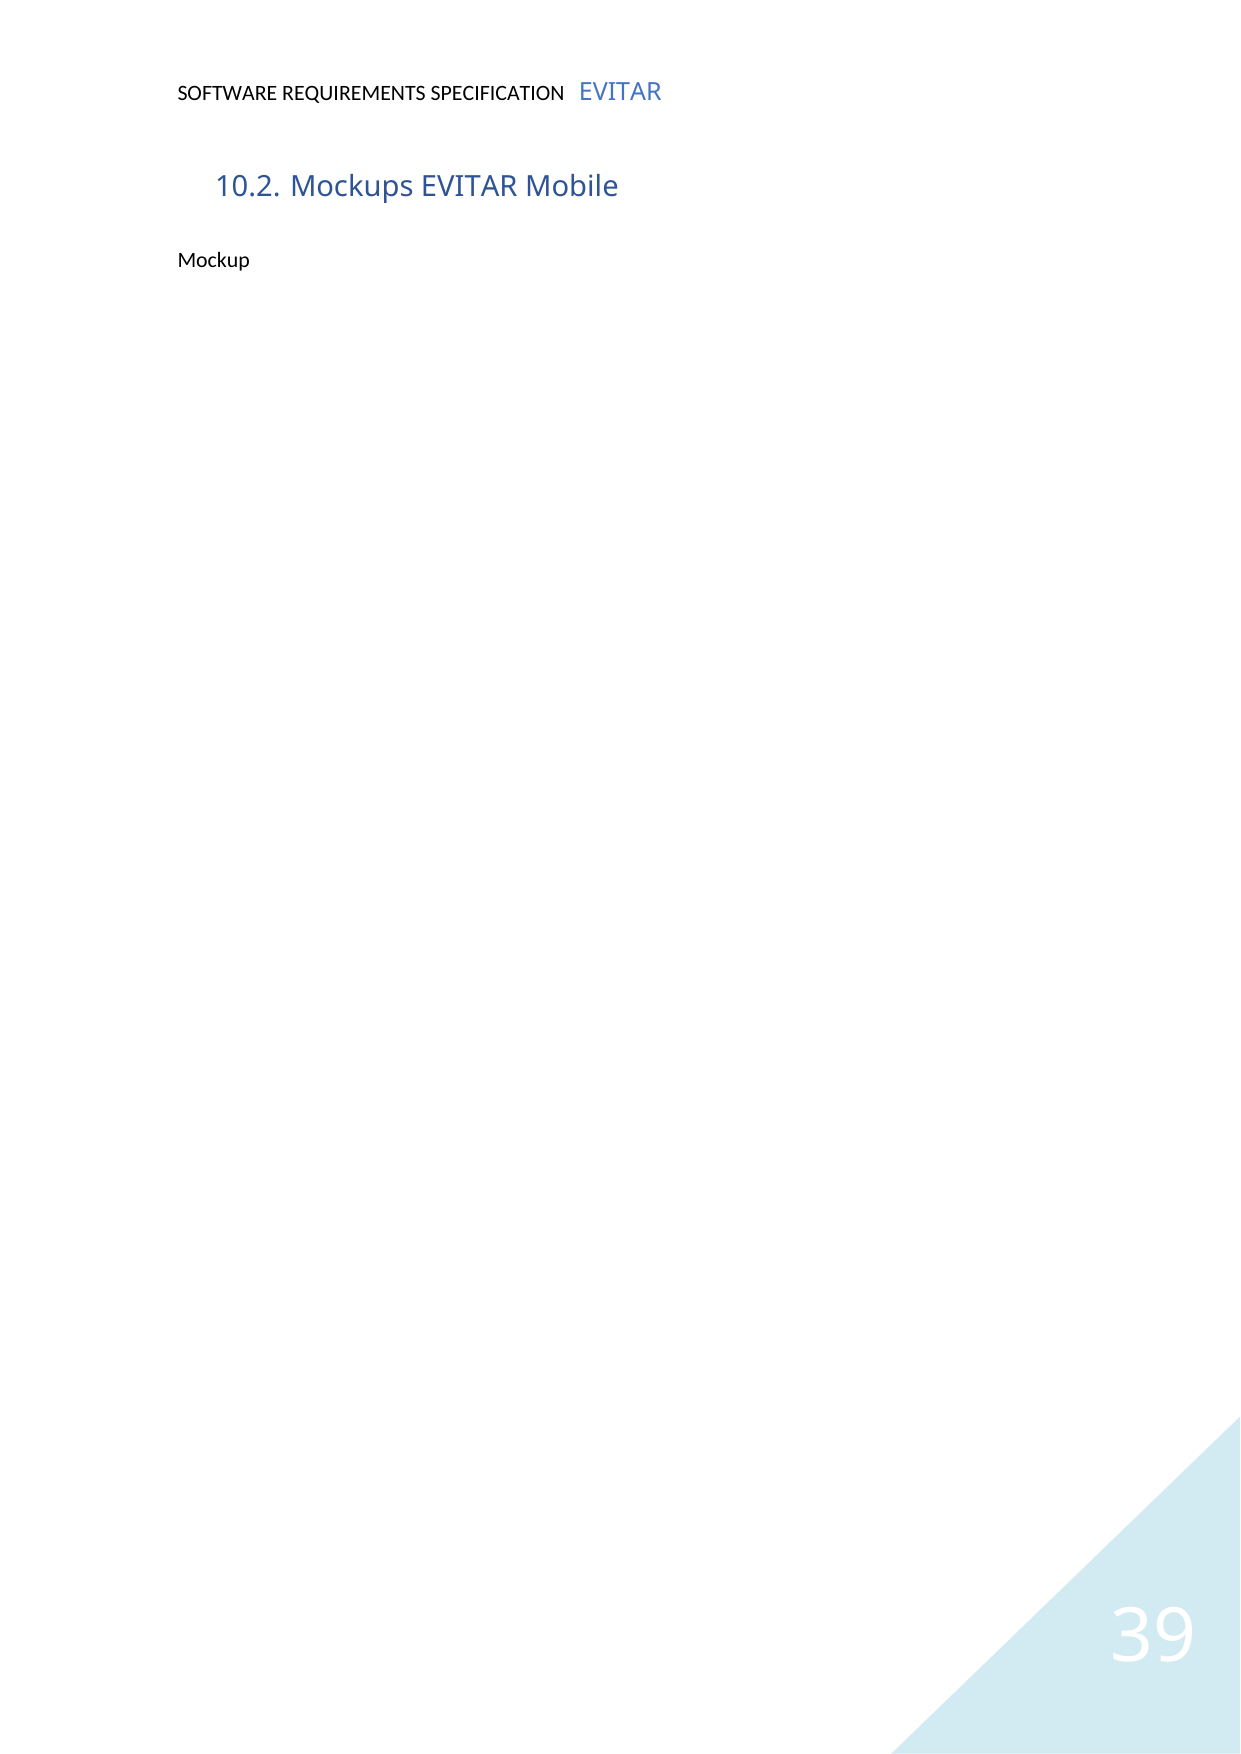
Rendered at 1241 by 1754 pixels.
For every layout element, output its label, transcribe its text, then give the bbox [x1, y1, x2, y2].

subtitle Mockups EVITAR Mobile [215, 165, 1063, 205]
text Mockup [177, 247, 1063, 273]
